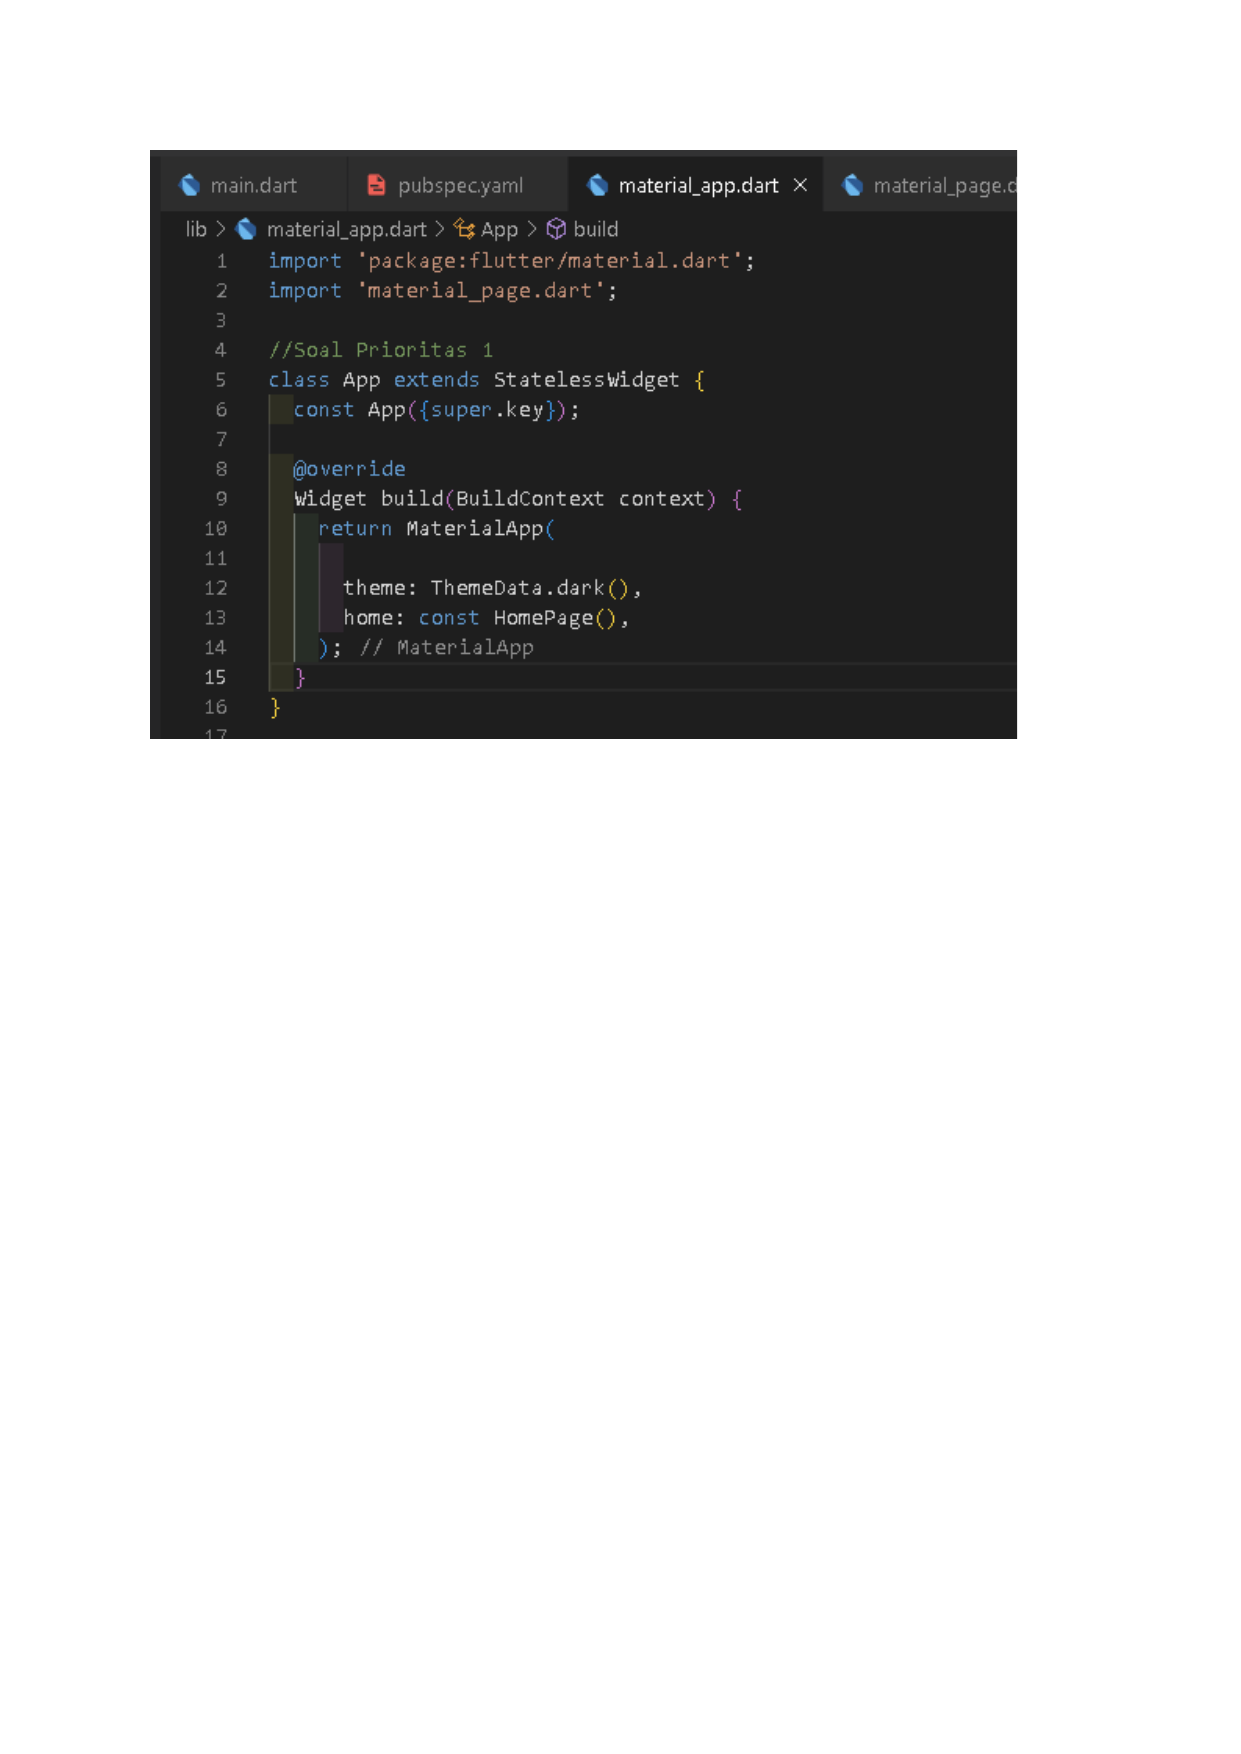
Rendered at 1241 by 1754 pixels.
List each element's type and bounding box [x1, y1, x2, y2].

picture [150, 150, 1018, 739]
